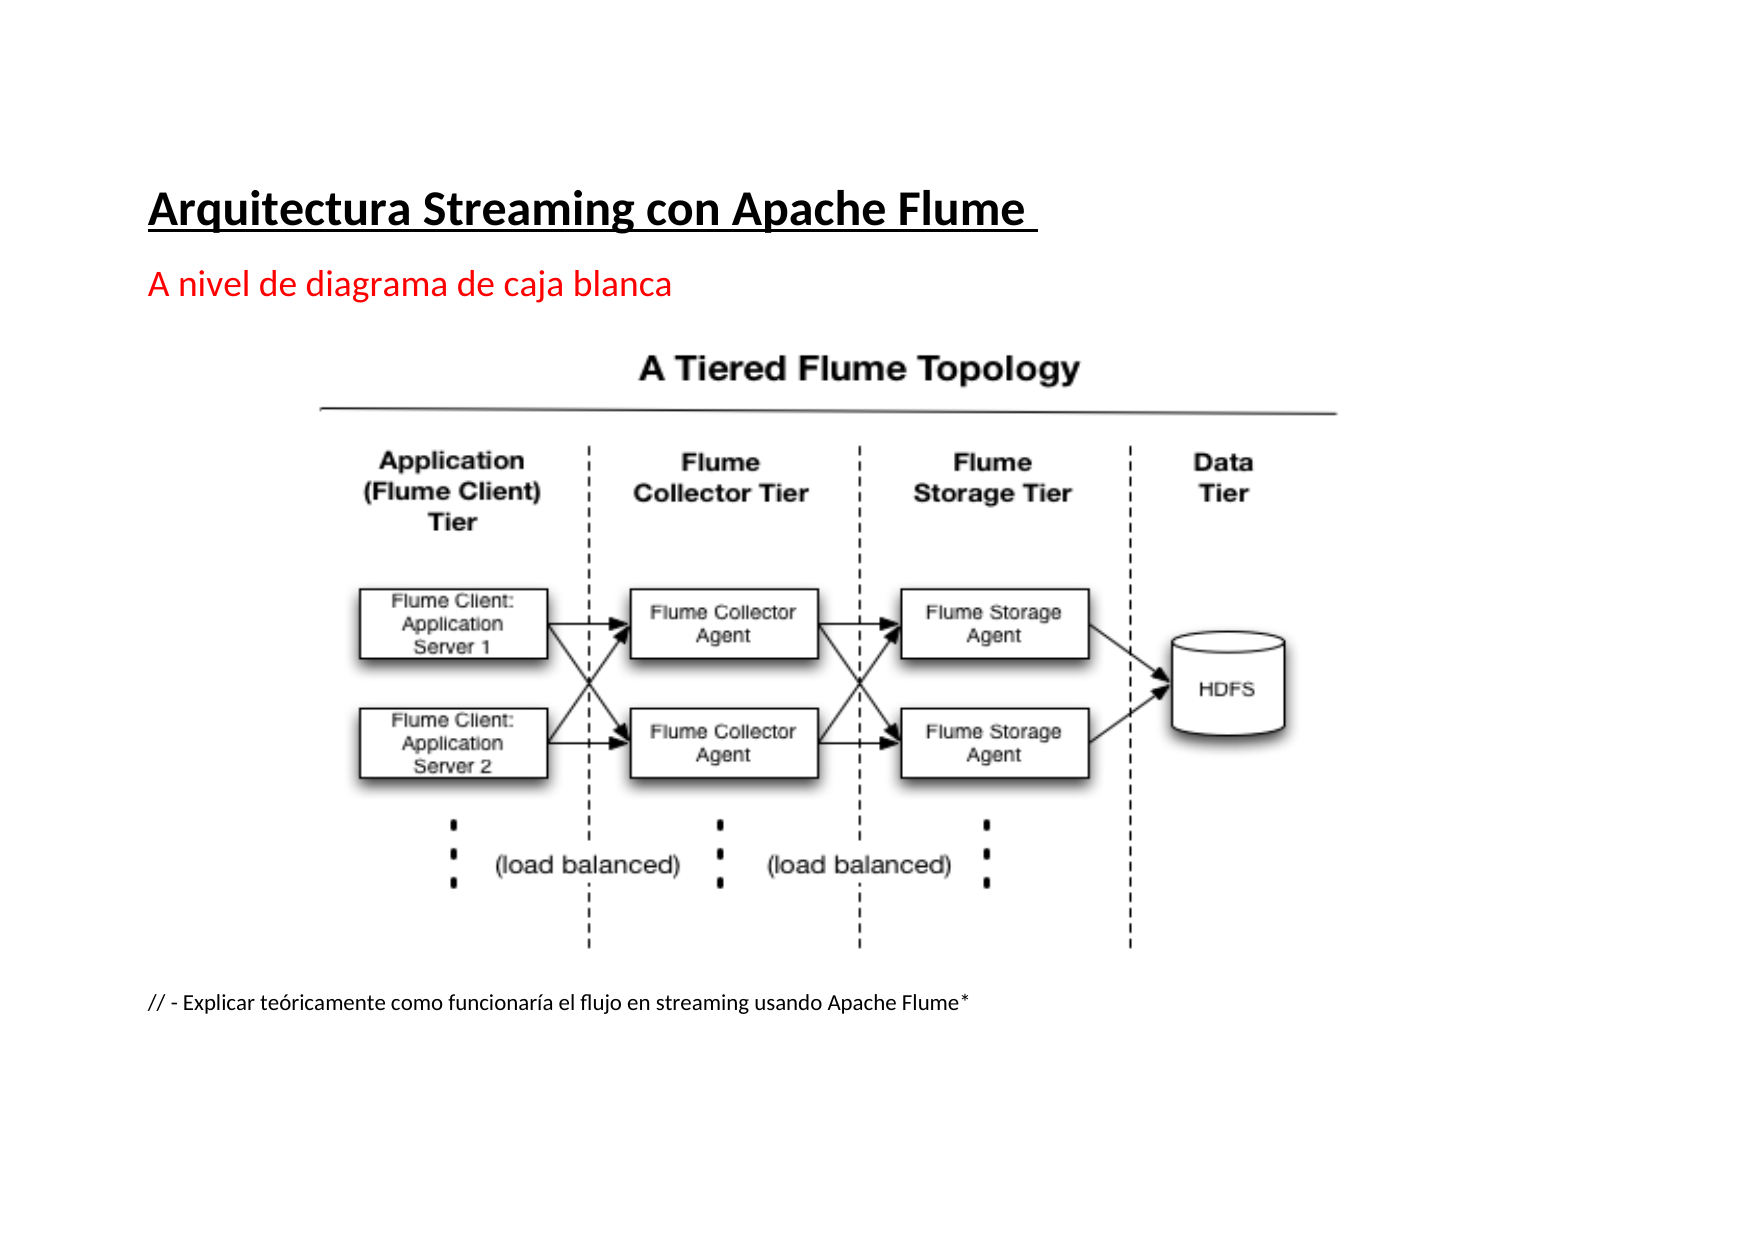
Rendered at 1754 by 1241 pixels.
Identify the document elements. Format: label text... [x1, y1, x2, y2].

text A nivel de diagrama de caja blanca [148, 260, 1606, 306]
text // - Explicar teóricamente como funcionaría el flujo en streaming usando Apache Flume* [148, 988, 1606, 1016]
text Arquitectura Streaming con Apache Flume [148, 177, 1606, 238]
picture [295, 325, 1359, 968]
